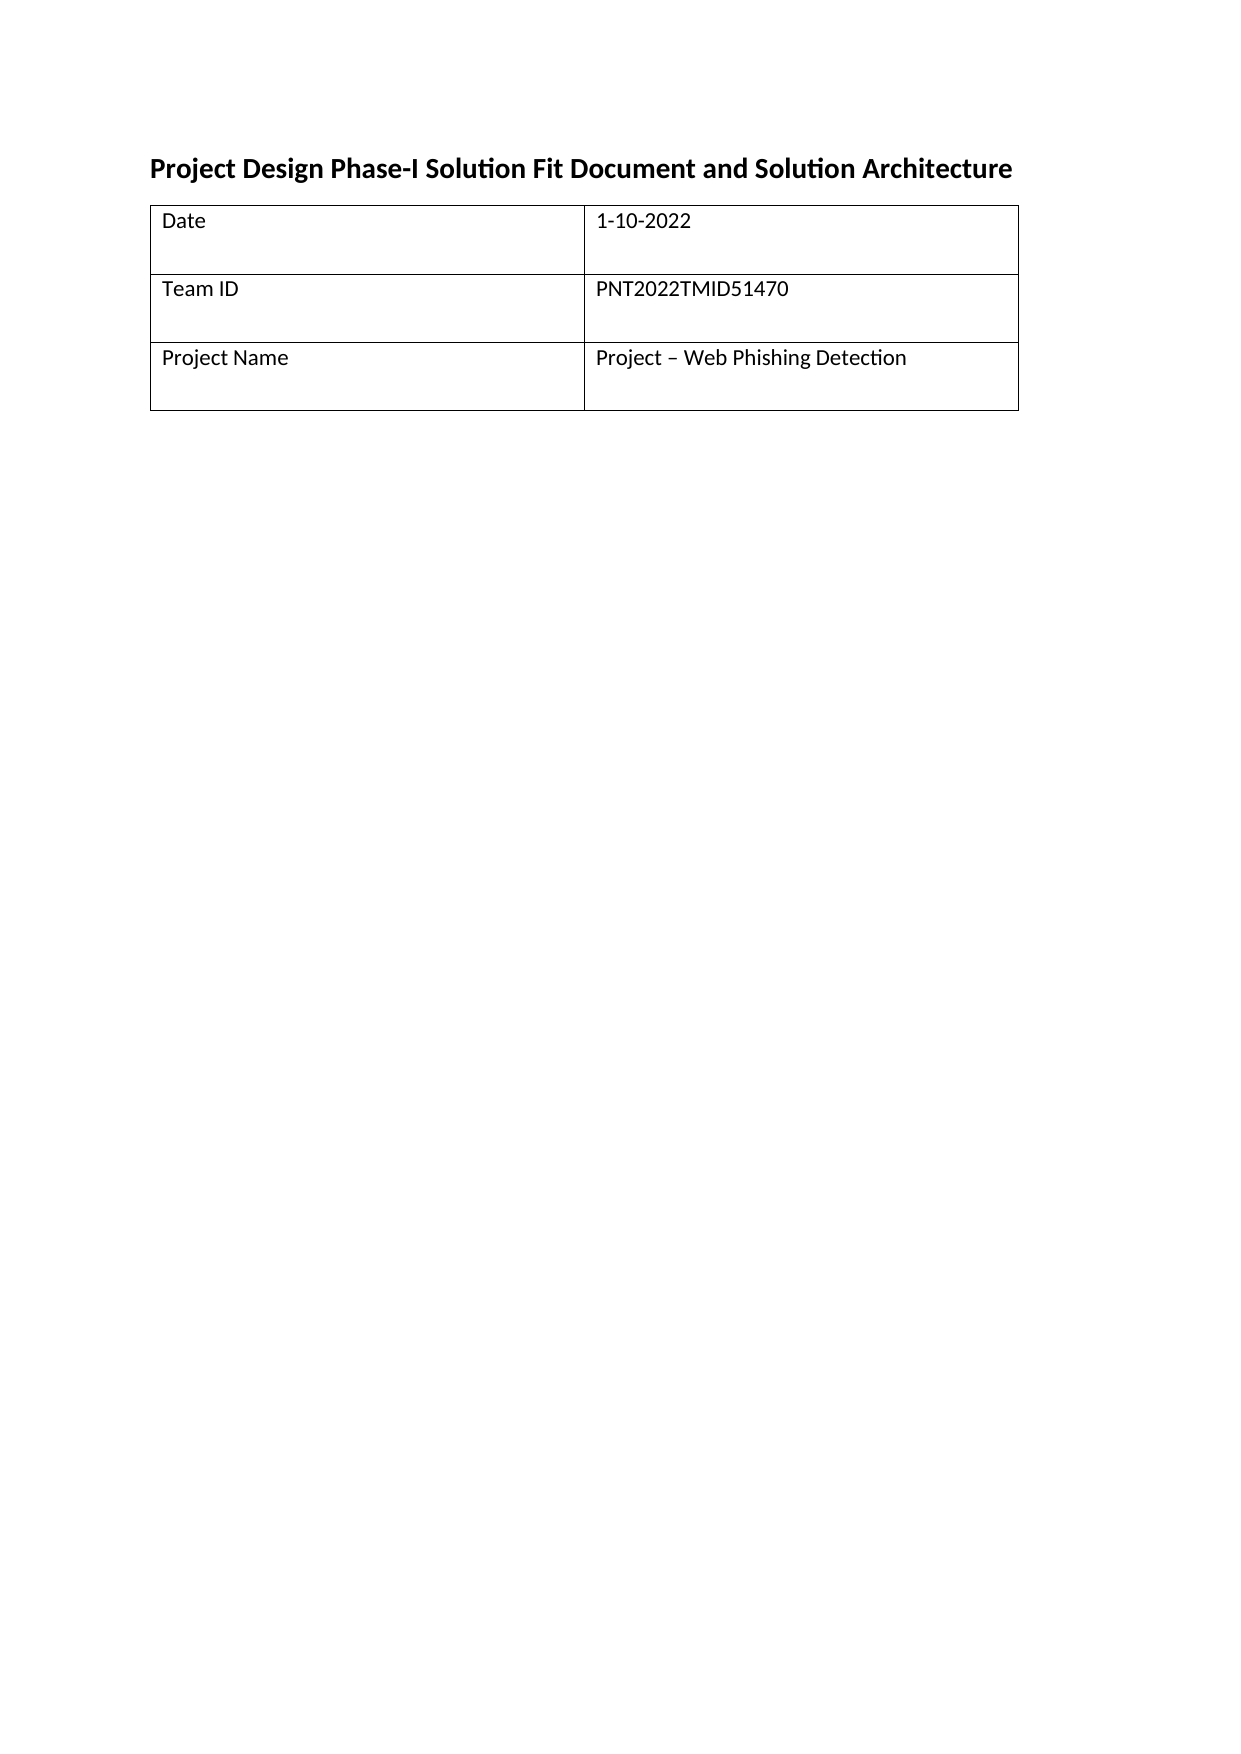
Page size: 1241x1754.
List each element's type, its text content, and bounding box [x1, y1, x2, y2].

text Project Design Phase-I Solution Fit Document and Solution Architecture [150, 150, 1090, 186]
table_cell Project – Web Phishing Detection [585, 343, 1018, 410]
table_cell Team ID [151, 275, 584, 342]
table_cell PNT2022TMID51470 [585, 275, 1018, 342]
table_header 1-10-2022 [585, 206, 1018, 273]
table_header Date [151, 206, 584, 273]
table_cell Project Name [151, 343, 584, 410]
